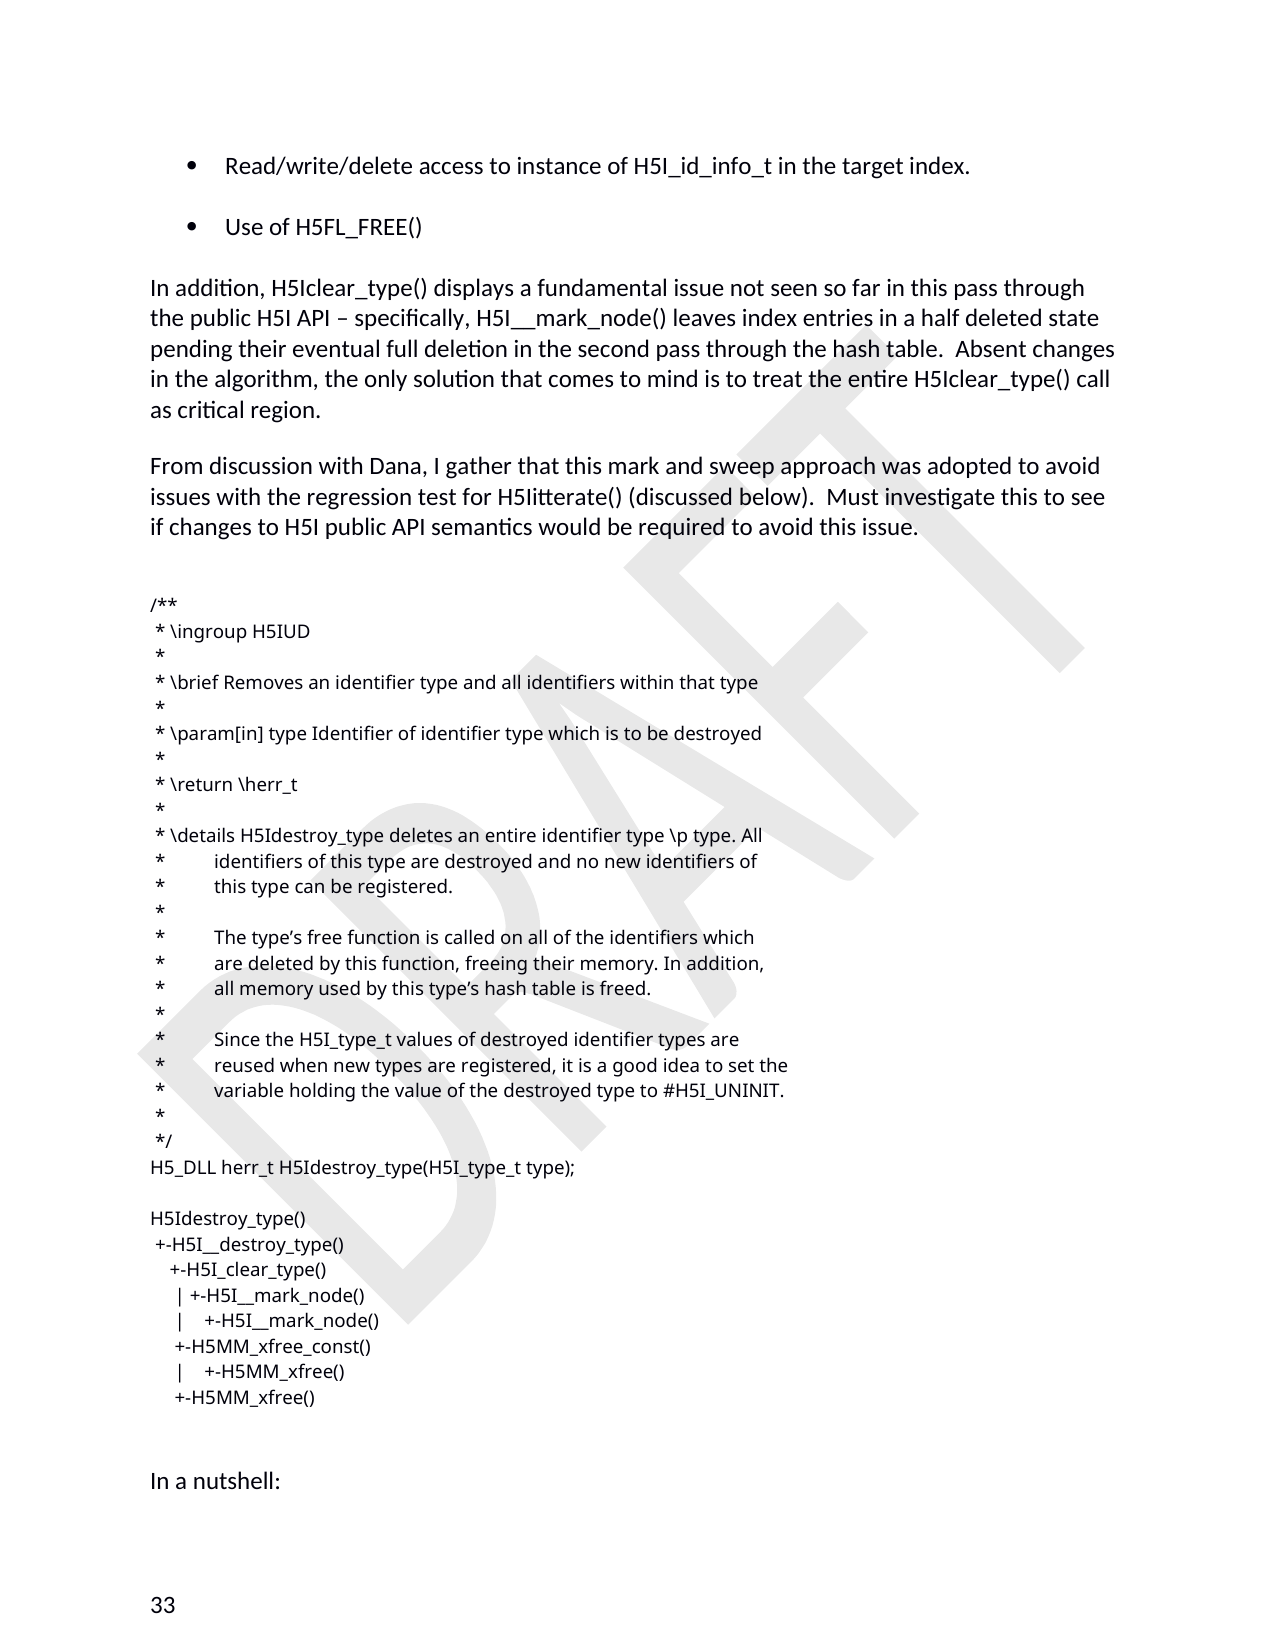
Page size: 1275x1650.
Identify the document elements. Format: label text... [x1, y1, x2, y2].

text | +-H5I__mark_node() [150, 1307, 1125, 1333]
text * \ingroup H5IUD [150, 618, 1125, 644]
text * [150, 1001, 1125, 1027]
text */ [150, 1129, 1125, 1154]
text In addition, H5Iclear_type() displays a fundamental issue not seen so far in this pass through the public H5I API – specifically, H5I__mark_node() leaves index entries in a half deleted state pending their eventual full deletion in the second pass through the hash table. Absent changes in the algorithm, the only solution that comes to mind is to treat the entire H5Iclear_type() call as critical region. [150, 272, 1125, 425]
text /** [150, 593, 1125, 618]
text * \brief Removes an identifier type and all identifiers within that type [150, 669, 1125, 695]
text H5_DLL herr_t H5Idestroy_type(H5I_type_t type); [150, 1154, 1125, 1180]
text H5Idestroy_type() [150, 1205, 1125, 1231]
text * \details H5Idestroy_type deletes an entire identifier type \p type. All [150, 822, 1125, 848]
text * \param[in] type Identifier of identifier type which is to be destroyed [150, 720, 1125, 746]
text * [150, 797, 1125, 822]
text +-H5I_clear_type() [150, 1256, 1125, 1282]
text +-H5MM_xfree() [150, 1384, 1125, 1409]
text * are deleted by this function, freeing their memory. In addition, [150, 950, 1125, 976]
text +-H5MM_xfree_const() [150, 1333, 1125, 1358]
text | +-H5MM_xfree() [150, 1358, 1125, 1384]
text From discussion with Dana, I gather that this mark and sweep approach was adopted to avoid issues with the regression test for H5Iitterate() (discussed below). Must investigate this to see if changes to H5I public API semantics would be required to avoid this issue. [150, 450, 1125, 542]
text * Since the H5I_type_t values of destroyed identifier types are [150, 1027, 1125, 1052]
text * all memory used by this type’s hash table is freed. [150, 976, 1125, 1001]
text * The type’s free function is called on all of the identifiers which [150, 924, 1125, 950]
text | +-H5I__mark_node() [150, 1282, 1125, 1307]
text * [150, 644, 1125, 669]
text * [150, 899, 1125, 924]
text * identifiers of this type are destroyed and no new identifiers of [150, 848, 1125, 873]
text * [150, 695, 1125, 720]
text * reused when new types are registered, it is a good idea to set the [150, 1052, 1125, 1078]
list Read/write/delete access to instance of H5I_id_info_t in the target index. [187, 150, 1125, 181]
text +-H5I__destroy_type() [150, 1231, 1125, 1256]
list Use of H5FL_FREE() [187, 211, 1125, 242]
text * this type can be registered. [150, 873, 1125, 899]
text * \return \herr_t [150, 771, 1125, 797]
text * [150, 746, 1125, 771]
text * [150, 1103, 1125, 1129]
text In a nutshell: [150, 1466, 1125, 1496]
text * variable holding the value of the destroyed type to #H5I_UNINIT. [150, 1078, 1125, 1103]
